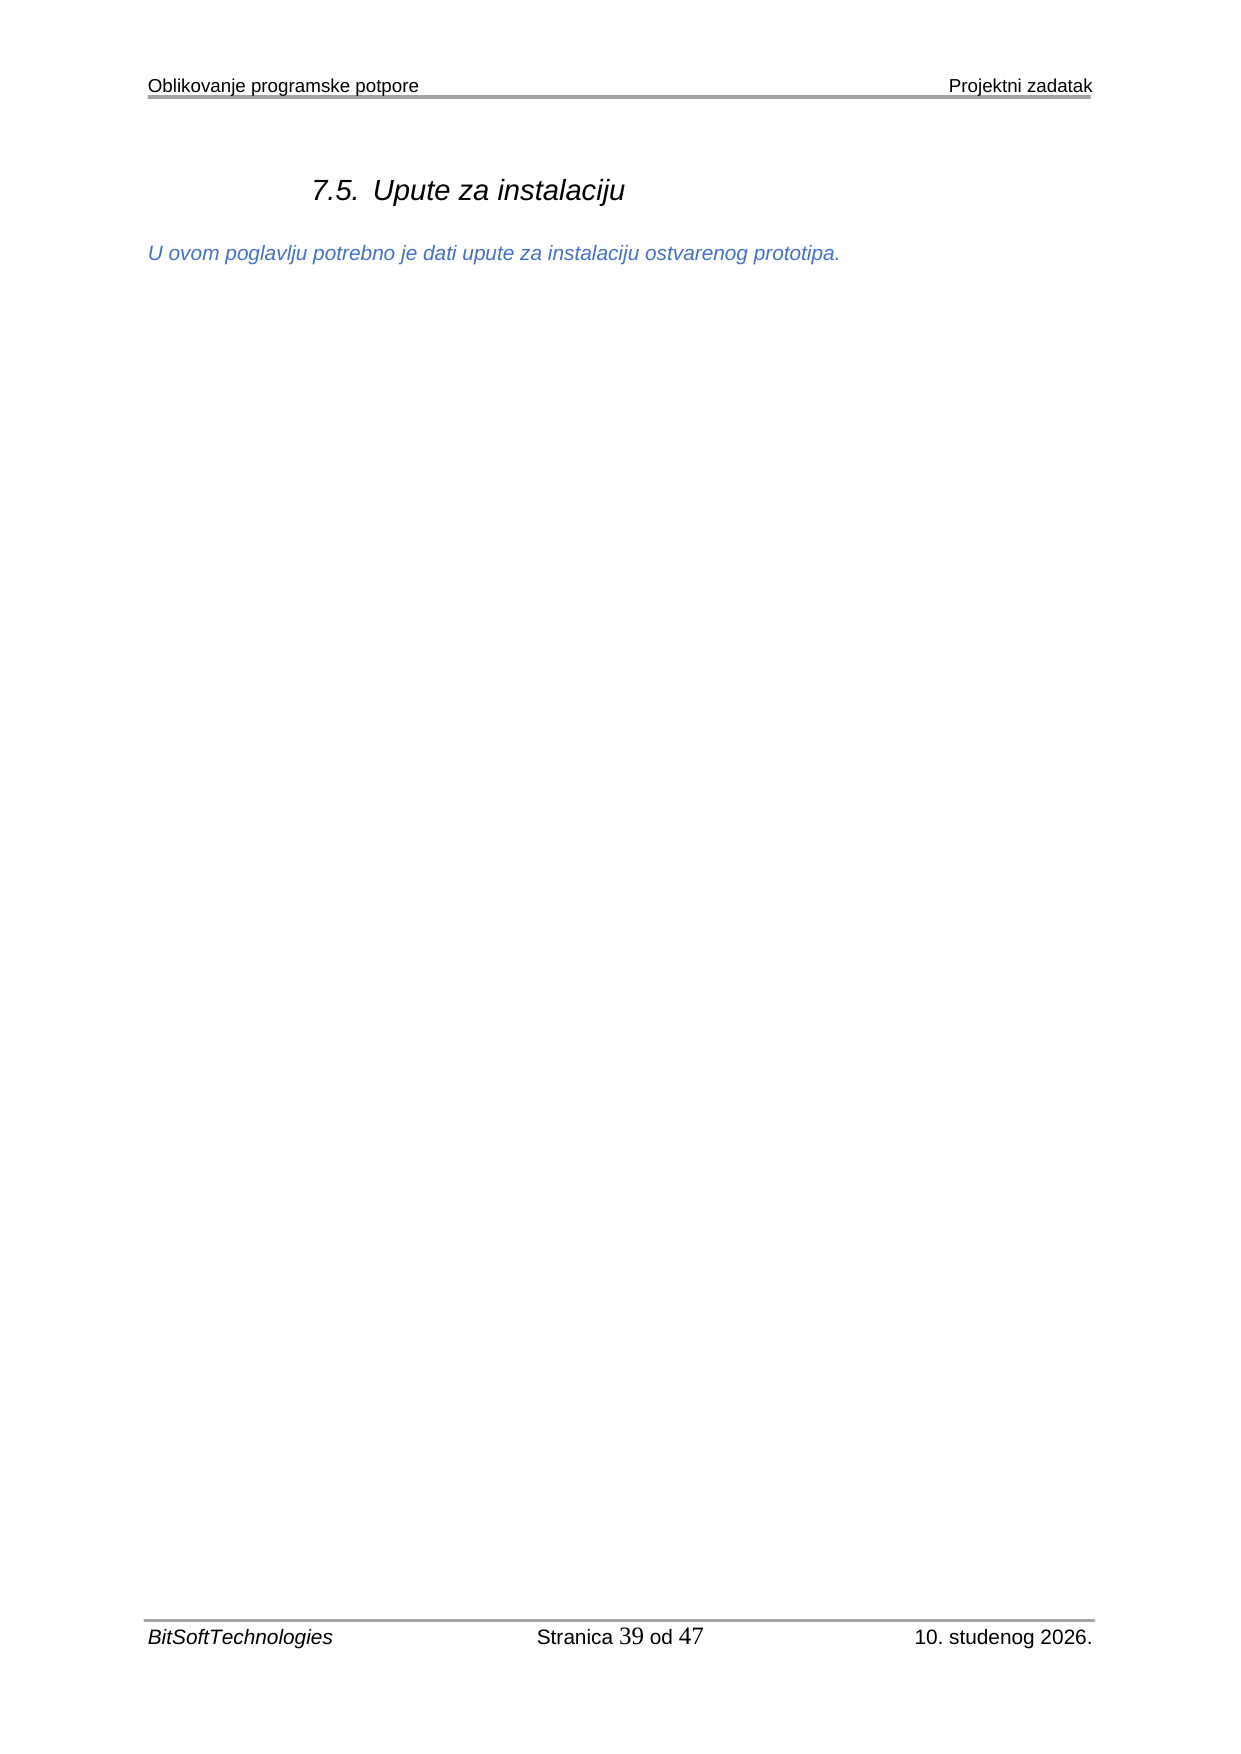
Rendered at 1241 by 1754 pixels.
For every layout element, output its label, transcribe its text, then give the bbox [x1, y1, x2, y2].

subtitle Upute za instalaciju [252, 173, 1093, 206]
text U ovom poglavlju potrebno je dati upute za instalaciju ostvarenog prototipa. [148, 241, 1093, 265]
picture [147, 95, 1092, 99]
